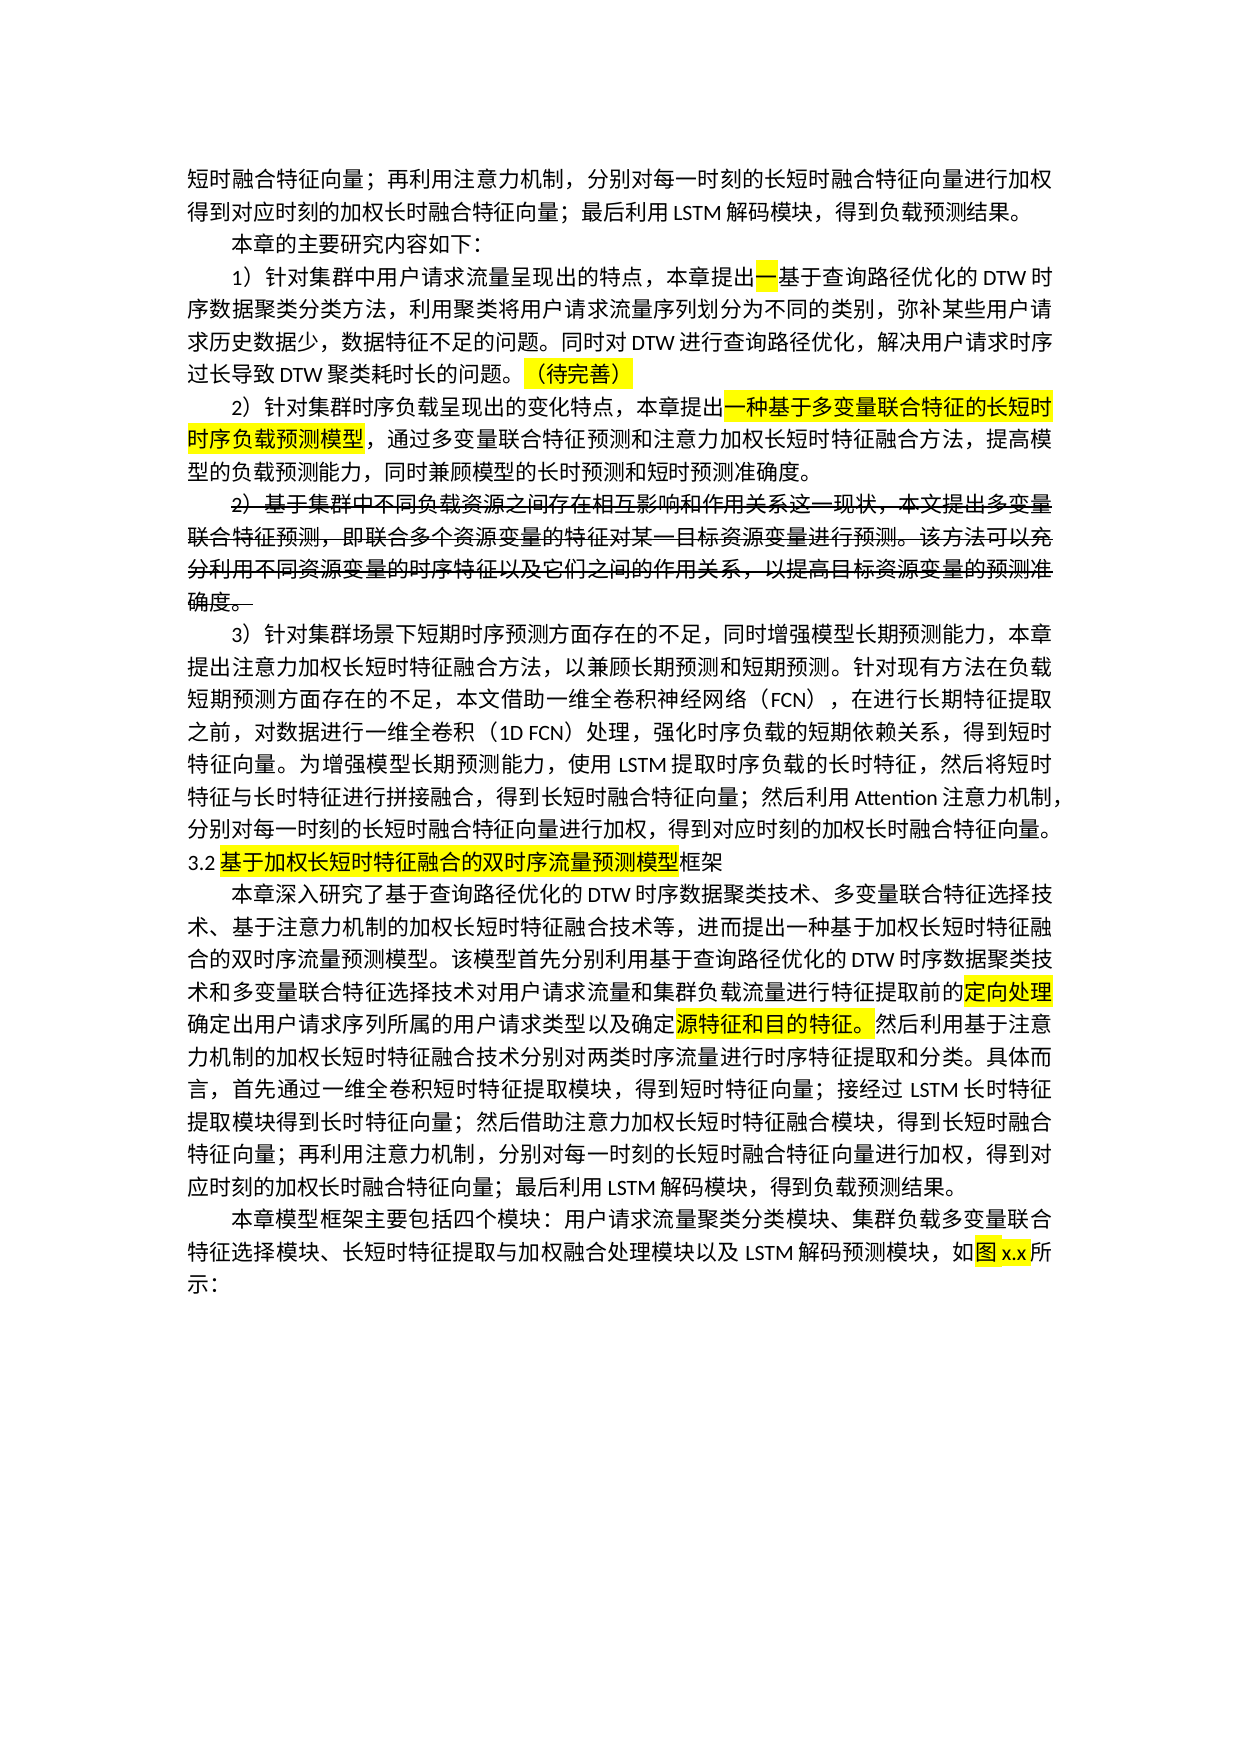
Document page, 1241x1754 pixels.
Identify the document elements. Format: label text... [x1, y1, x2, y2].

text 2）基于集群中不同负载资源之间存在相互影响和作用关系这一现状，本文提出多变量联合特征预测，即联合多个资源变量的特征对某一目标资源变量进行预测。该方法可以充分利用不同资源变量的时序特征以及它们之间的作用关系，以提高目标资源变量的预测准确度。 [187, 572, 1053, 617]
text 3.2 基于加权长短时特征融合的双时序流量预测模型框架 [187, 844, 1053, 877]
text 本章模型框架主要包括四个模块：用户请求流量聚类分类模块、集群负载多变量联合特征选择模块、长短时特征提取与加权融合处理模块以及LSTM解码预测模块，如图x.x所示： [187, 1202, 1053, 1299]
text 本章的主要研究内容如下： [187, 227, 1053, 259]
text 2）针对集群时序负载呈现出的变化特点，本章提出一种基于多变量联合特征的长短时时序负载预测模型，通过多变量联合特征预测和注意力加权长短时特征融合方法，提高模型的负载预测能力，同时兼顾模型的长时预测和短时预测准确度。 [187, 389, 1053, 487]
text 3）针对集群场景下短期时序预测方面存在的不足，同时增强模型长期预测能力，本章提出注意力加权长短时特征融合方法，以兼顾长期预测和短期预测。针对现有方法在负载短期预测方面存在的不足，本文借助一维全卷积神经网络（FCN），在进行长期特征提取之前，对数据进行一维全卷积（1D FCN）处理，强化时序负载的短期依赖关系，得到短时特征向量。为增强模型长期预测能力，使用LSTM提取时序负载的长时特征，然后将短时特征与长时特征进行拼接融合，得到长短时融合特征向量；然后利用Attention注意力机制，分别对每一时刻的长短时融合特征向量进行加权，得到对应时刻的加权长时融合特征向量。 [187, 617, 1053, 844]
text 2）基于集群中不同负载资源之间存在相互影响和作用关系这一现状，本文提出多变量联合特征预测，即联合多个资源变量的特征对某一目标资源变量进行预测。该方法可以充分利用不同资源变量的时序特征以及它们之间的作用关系，以提高目标资源变量的预测准确度。 [187, 540, 1053, 571]
text 1）针对集群中用户请求流量呈现出的特点，本章提出一基于查询路径优化的DTW时序数据聚类分类方法，利用聚类将用户请求流量序列划分为不同的类别，弥补某些用户请求历史数据少，数据特征不足的问题。同时对DTW进行查询路径优化，解决用户请求时序过长导致DTW聚类耗时长的问题。（待完善） [187, 259, 1053, 389]
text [187, 162, 1053, 227]
text 本章深入研究了基于查询路径优化的DTW时序数据聚类技术、多变量联合特征选择技术、基于注意力机制的加权长短时特征融合技术等，进而提出一种基于加权长短时特征融合的双时序流量预测模型。该模型首先分别利用基于查询路径优化的DTW时序数据聚类技术和多变量联合特征选择技术对用户请求流量和集群负载流量进行特征提取前的定向处理，确定出用户请求序列所属的用户请求类型以及确定源特征和目的特征。然后利用基于注意力机制的加权长短时特征融合技术分别对两类时序流量进行时序特征提取和分类。具体而言，首先通过一维全卷积短时特征提取模块，得到短时特征向量；接经过LSTM长时特征提取模块得到长时特征向量；然后借助注意力加权长短时特征融合模块，得到长短时融合特征向量；再利用注意力机制，分别对每一时刻的长短时融合特征向量进行加权，得到对应时刻的加权长时融合特征向量；最后利用LSTM解码模块，得到负载预测结果。 [187, 877, 1053, 1202]
text 2）基于集群中不同负载资源之间存在相互影响和作用关系这一现状，本文提出多变量联合特征预测，即联合多个资源变量的特征对某一目标资源变量进行预测。该方法可以充分利用不同资源变量的时序特征以及它们之间的作用关系，以提高目标资源变量的预测准确度。 [187, 487, 1053, 539]
